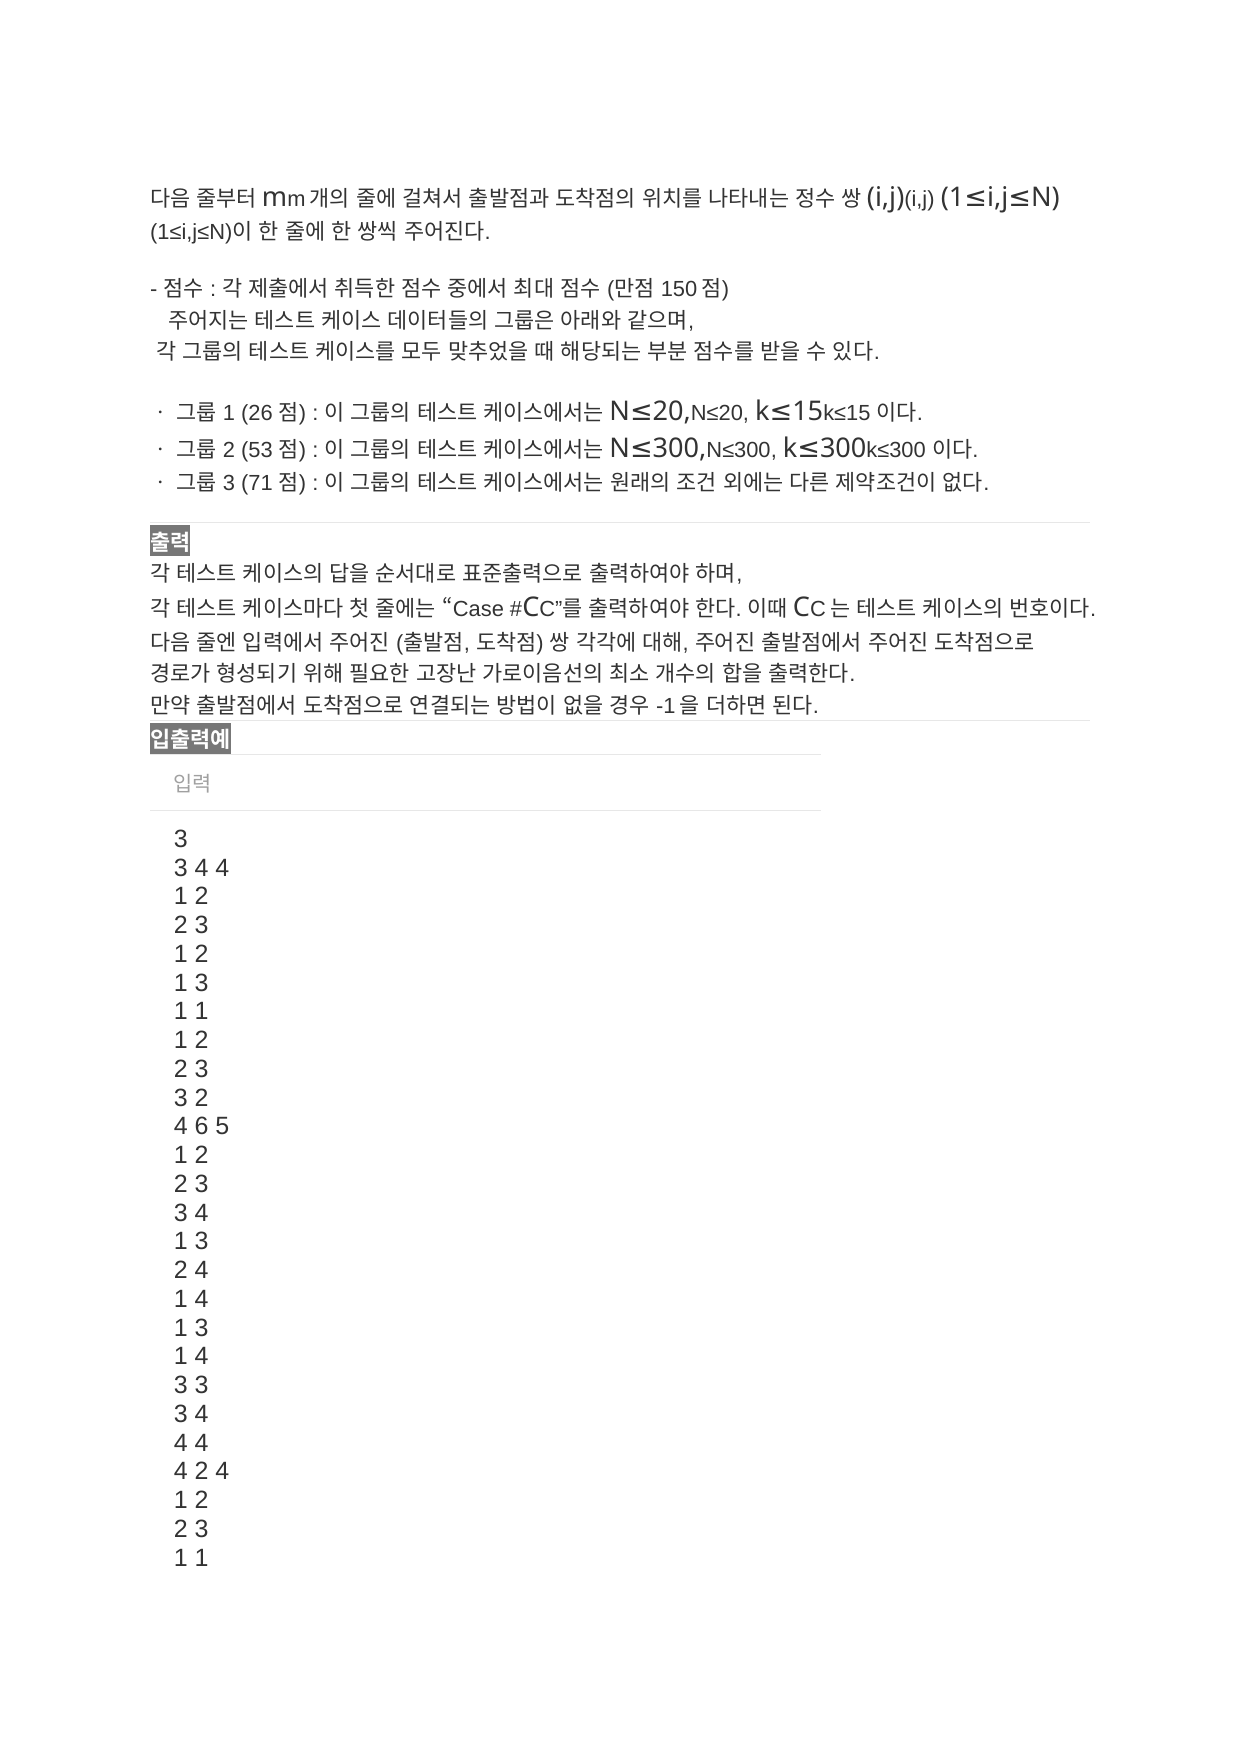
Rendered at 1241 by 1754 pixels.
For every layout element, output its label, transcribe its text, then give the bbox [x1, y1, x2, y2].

text 각 테스트 케이스의 답을 순서대로 표준출력으로 출력하여야 하며, 각 테스트 케이스마다 첫 줄에는 “Case #CC”를 출력하여야 한다. 이때 CC는 테스트 케이스의 번호이다. 다음 줄엔 입력에서 주어진 (출발점, 도착점) 쌍 각각에 대해, 주어진 출발점에서 주어진 도착점으로 경로가 형성되기 위해 필요한 고장난 가로이음선의 최소 개수의 합을 출력한다. 만약 출발점에서 도착점으로 연결되는 방법이 없을 경우 -1을 더하면 된다. [150, 556, 1090, 720]
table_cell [150, 811, 821, 1584]
text 입출력예 [150, 721, 1090, 754]
text 출력 [150, 523, 1090, 556]
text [150, 177, 1090, 522]
table_header 입력 [150, 755, 821, 810]
